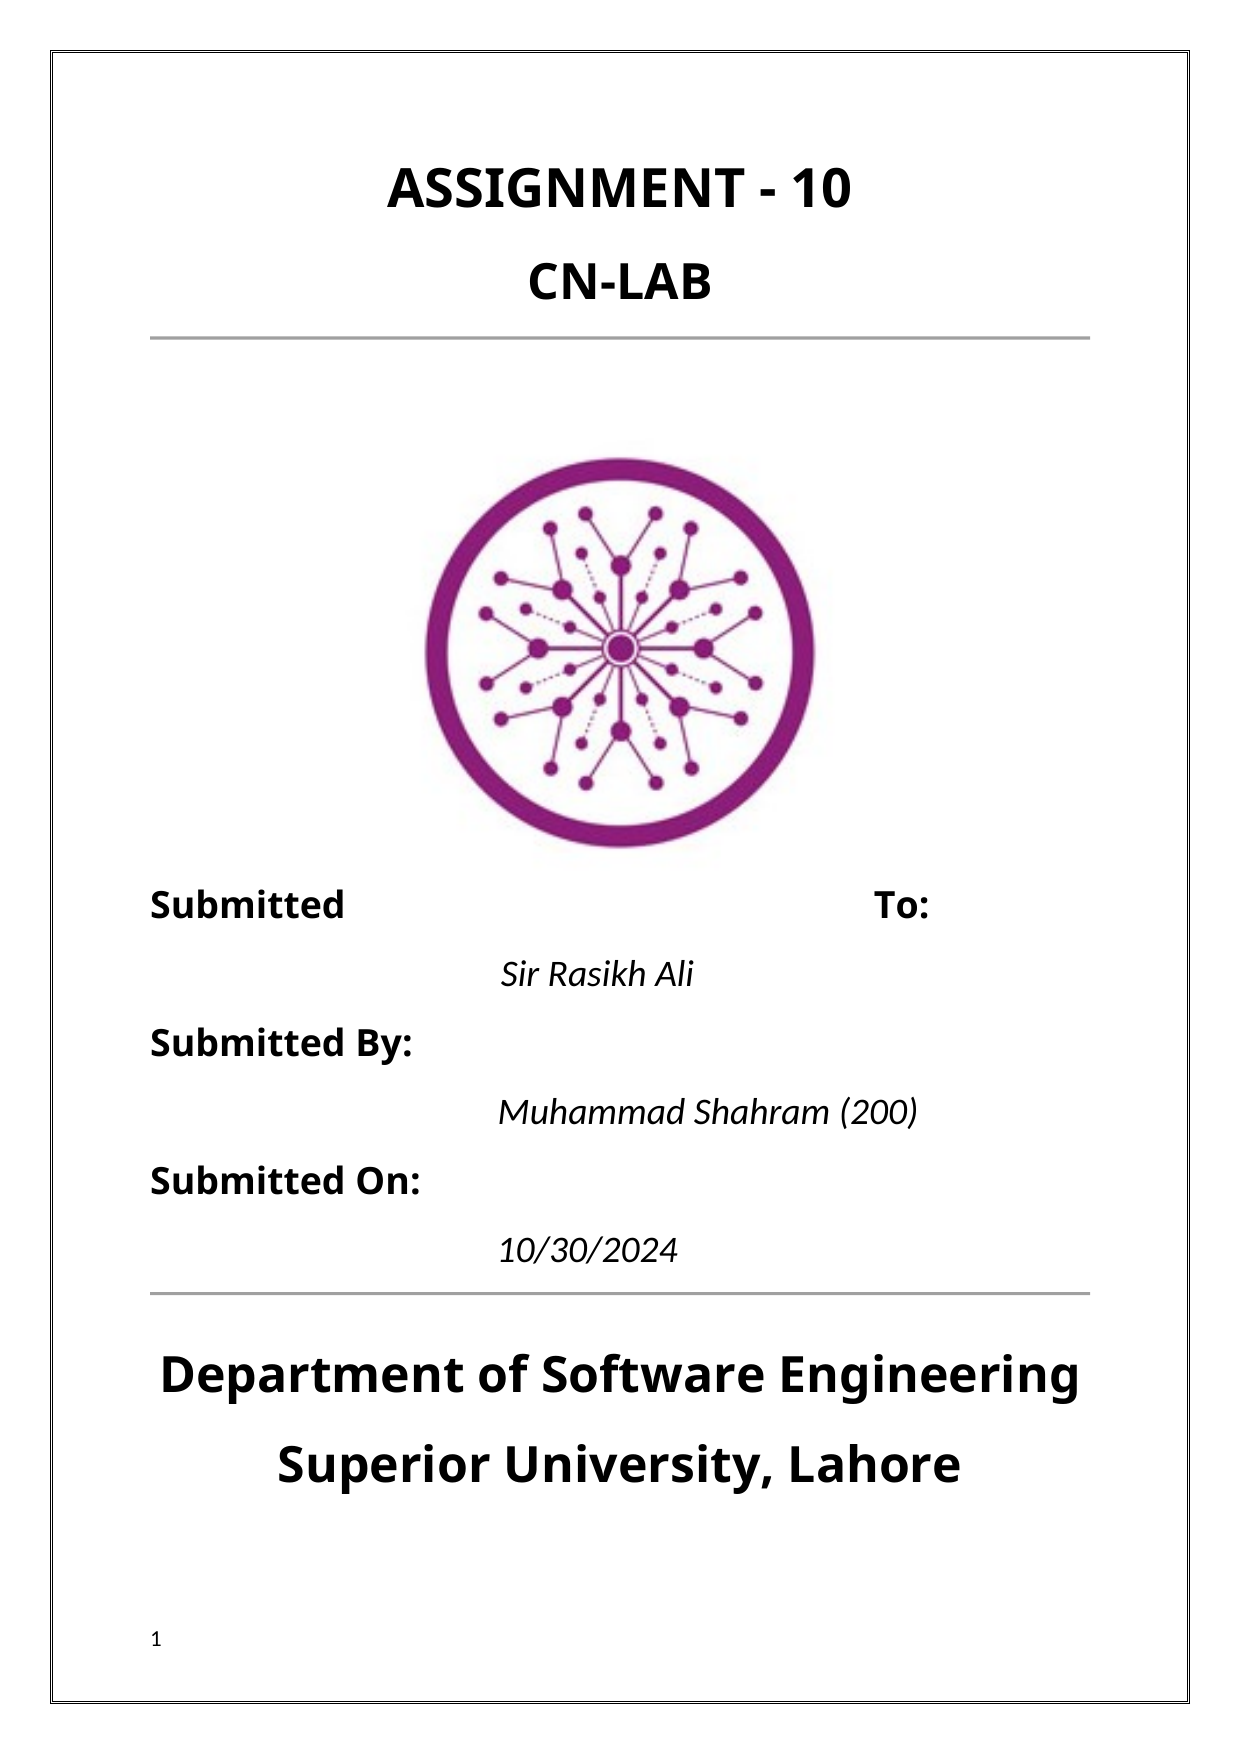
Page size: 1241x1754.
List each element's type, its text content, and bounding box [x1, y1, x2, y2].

text CN-LAB [150, 246, 1090, 314]
text Sir Rasikh Ali [450, 950, 1090, 996]
text Submitted To: [150, 878, 1090, 929]
text Submitted By: [150, 1016, 1090, 1067]
text ASSIGNMENT - 10 [150, 150, 1090, 224]
picture [386, 421, 855, 882]
text 10/30/2024 [150, 1226, 1090, 1272]
text Submitted On: [150, 1154, 1090, 1205]
text Muhammad Shahram (200) [150, 1088, 1090, 1134]
text Department of Software Engineering [150, 1339, 1090, 1407]
text Superior University, Lahore [150, 1429, 1090, 1497]
